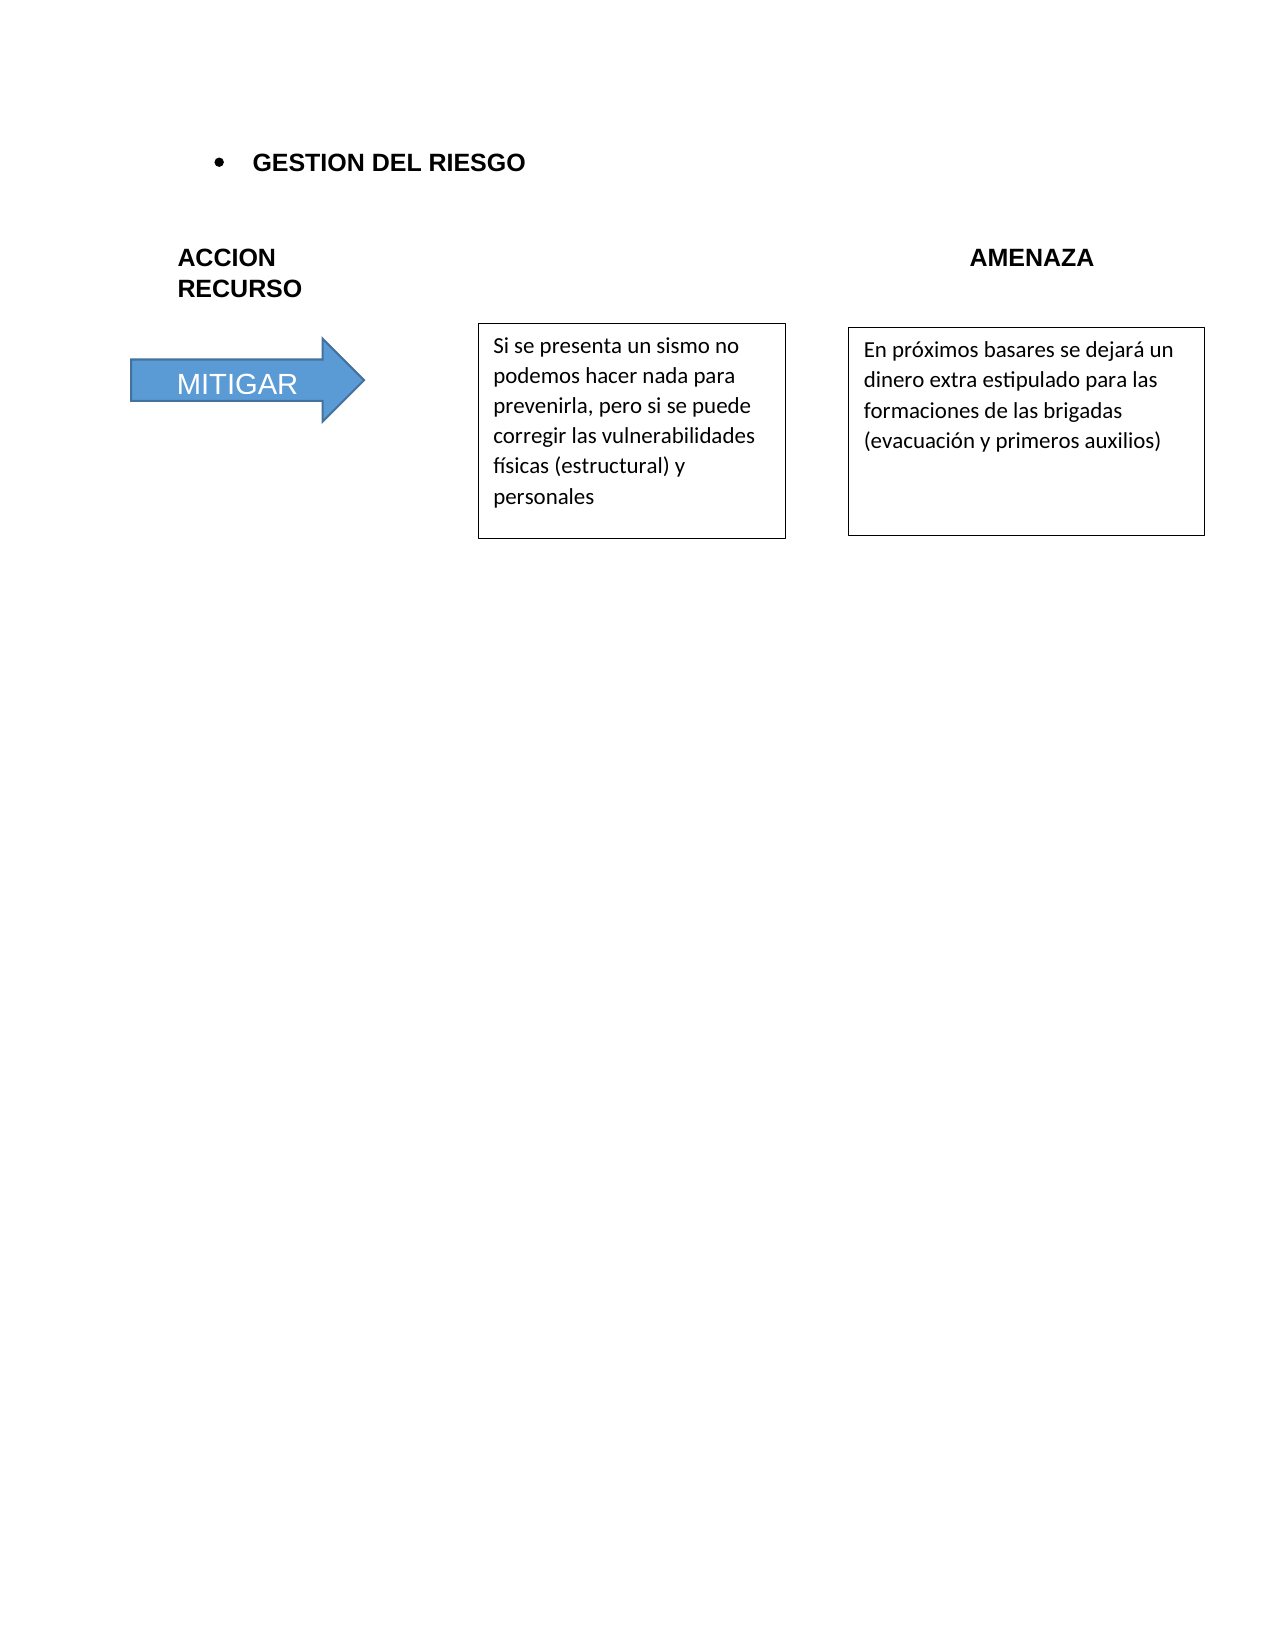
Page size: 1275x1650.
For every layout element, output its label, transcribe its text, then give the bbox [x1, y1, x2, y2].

text ACCION AMENAZA RECURSO [177, 243, 1098, 303]
list GESTION DEL RIESGO [215, 148, 1098, 176]
